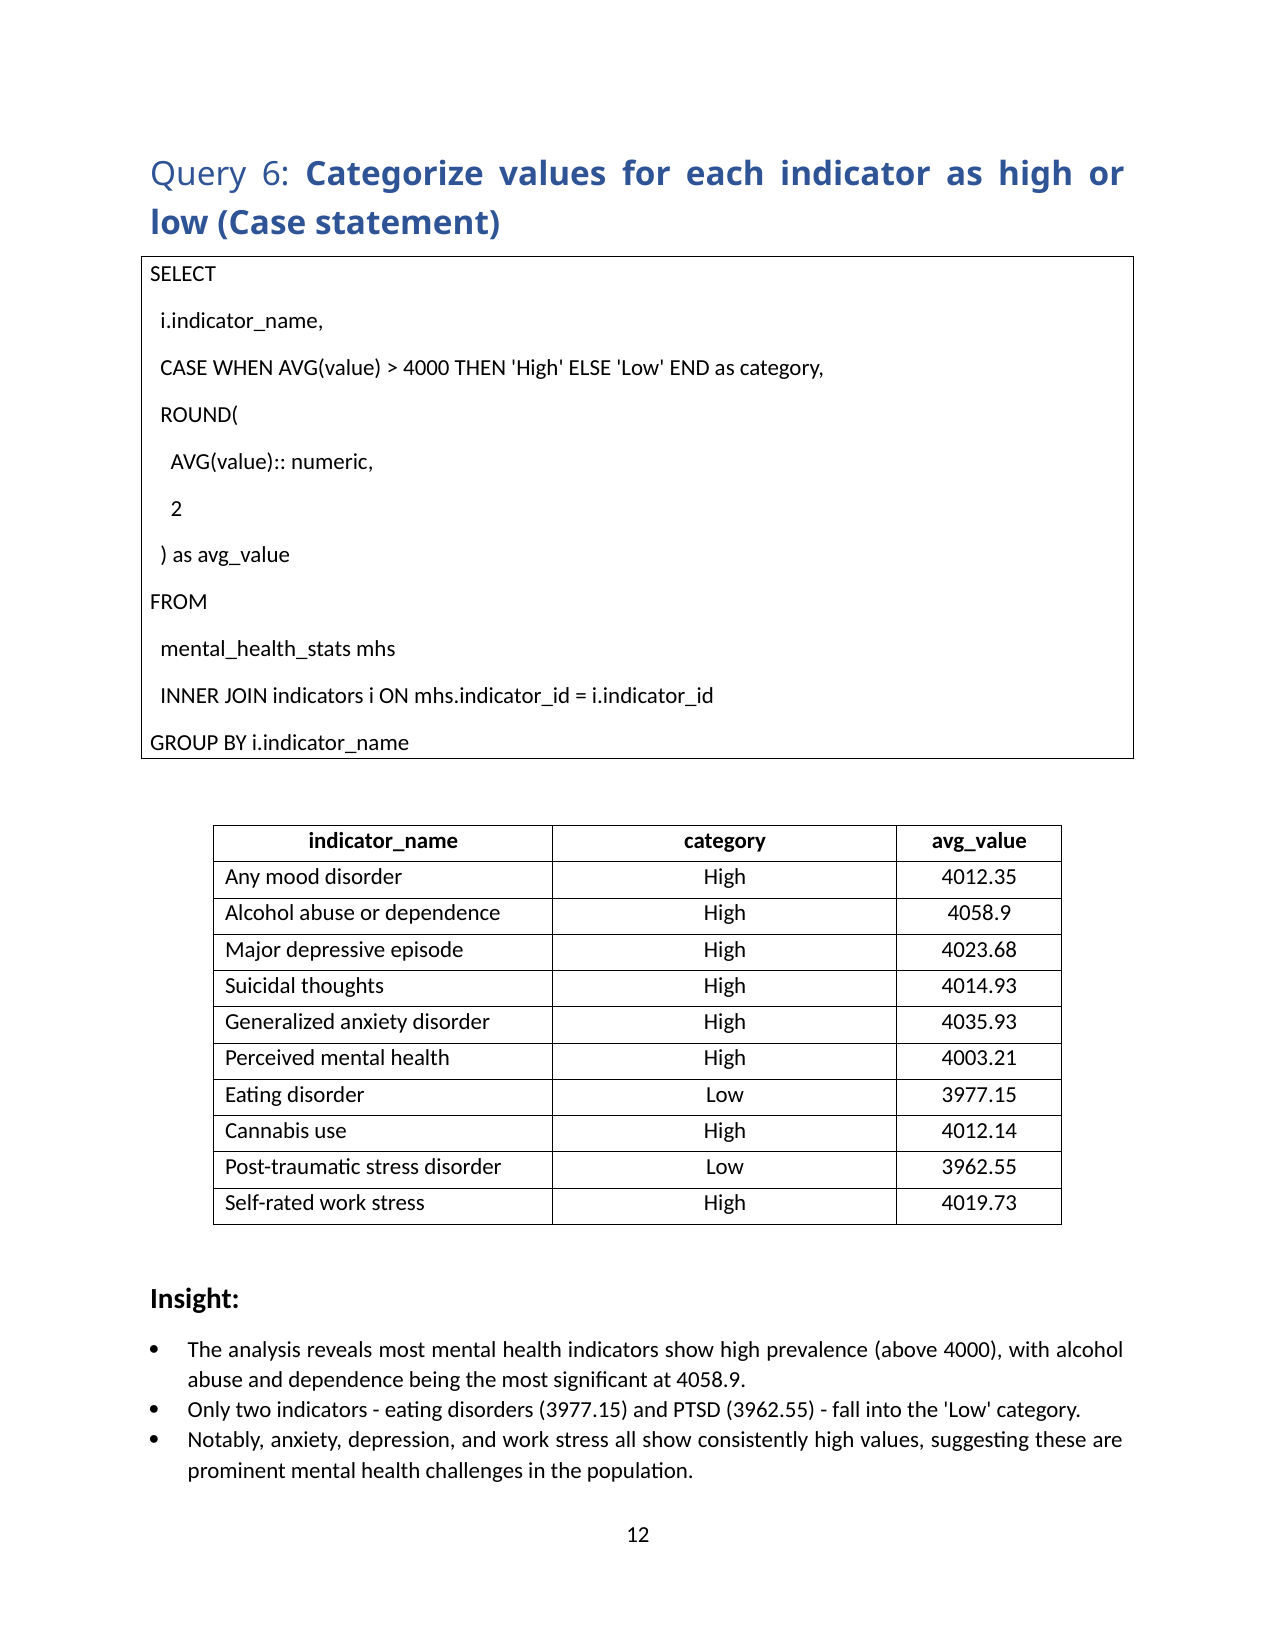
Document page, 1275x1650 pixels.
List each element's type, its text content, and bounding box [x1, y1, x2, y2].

table_cell 3962.55 [897, 1152, 1061, 1187]
table_cell Eating disorder [214, 1080, 552, 1115]
table_cell Self-rated work stress [214, 1189, 552, 1224]
table_header category [553, 826, 896, 861]
table_cell 4019.73 [897, 1189, 1061, 1224]
text ) as avg_value [142, 537, 1133, 569]
table_cell Generalized anxiety disorder [214, 1007, 552, 1042]
text FROM [142, 584, 1133, 616]
table_cell 4058.9 [897, 899, 1061, 934]
table_header avg_value [897, 826, 1061, 861]
subtitle Query 6: Categorize values for each indicator as high or low (Case statement) [150, 150, 1125, 244]
text CASE WHEN AVG(value) > 4000 THEN 'High' ELSE 'Low' END as category, [142, 350, 1133, 381]
table_cell 4003.21 [897, 1044, 1061, 1079]
table_cell High [553, 935, 896, 970]
table_cell High [553, 899, 896, 934]
table_cell Low [553, 1080, 896, 1115]
list The analysis reveals most mental health indicators show high prevalence (above 4000), with alcohol abuse and dependence being the most significant at 4058.9. [150, 1335, 1125, 1393]
table_cell High [553, 862, 896, 897]
table_cell Post-traumatic stress disorder [214, 1152, 552, 1187]
text mental_health_stats mhs [142, 631, 1133, 662]
text GROUP BY i.indicator_name [142, 725, 1133, 758]
table_cell High [553, 1044, 896, 1079]
text SELECT [142, 257, 1133, 287]
table_cell High [553, 1007, 896, 1042]
table_cell High [553, 1116, 896, 1151]
list Notably, anxiety, depression, and work stress all show consistently high values, suggesting these are prominent mental health challenges in the population. [150, 1426, 1125, 1484]
text AVG(value):: numeric, [142, 444, 1133, 475]
text INNER JOIN indicators i ON mhs.indicator_id = i.indicator_id [142, 678, 1133, 709]
table_cell Major depressive episode [214, 935, 552, 970]
table_cell Perceived mental health [214, 1044, 552, 1079]
list Only two indicators - eating disorders (3977.15) and PTSD (3962.55) - fall into the 'Low' category. [150, 1395, 1125, 1423]
table_cell High [553, 1189, 896, 1224]
table_cell 4014.93 [897, 971, 1061, 1006]
table_cell 4023.68 [897, 935, 1061, 970]
table_cell Suicidal thoughts [214, 971, 552, 1006]
table_header indicator_name [214, 826, 552, 861]
table_cell Low [553, 1152, 896, 1187]
text Insight: [150, 1280, 1125, 1316]
text ROUND( [142, 397, 1133, 428]
table_cell 4012.35 [897, 862, 1061, 897]
table_cell Cannabis use [214, 1116, 552, 1151]
table_cell 4035.93 [897, 1007, 1061, 1042]
table_cell 3977.15 [897, 1080, 1061, 1115]
table_cell High [553, 971, 896, 1006]
text i.indicator_name, [142, 303, 1133, 334]
text 2 [142, 491, 1133, 522]
table_cell 4012.14 [897, 1116, 1061, 1151]
table_cell Alcohol abuse or dependence [214, 899, 552, 934]
table_cell Any mood disorder [214, 862, 552, 897]
